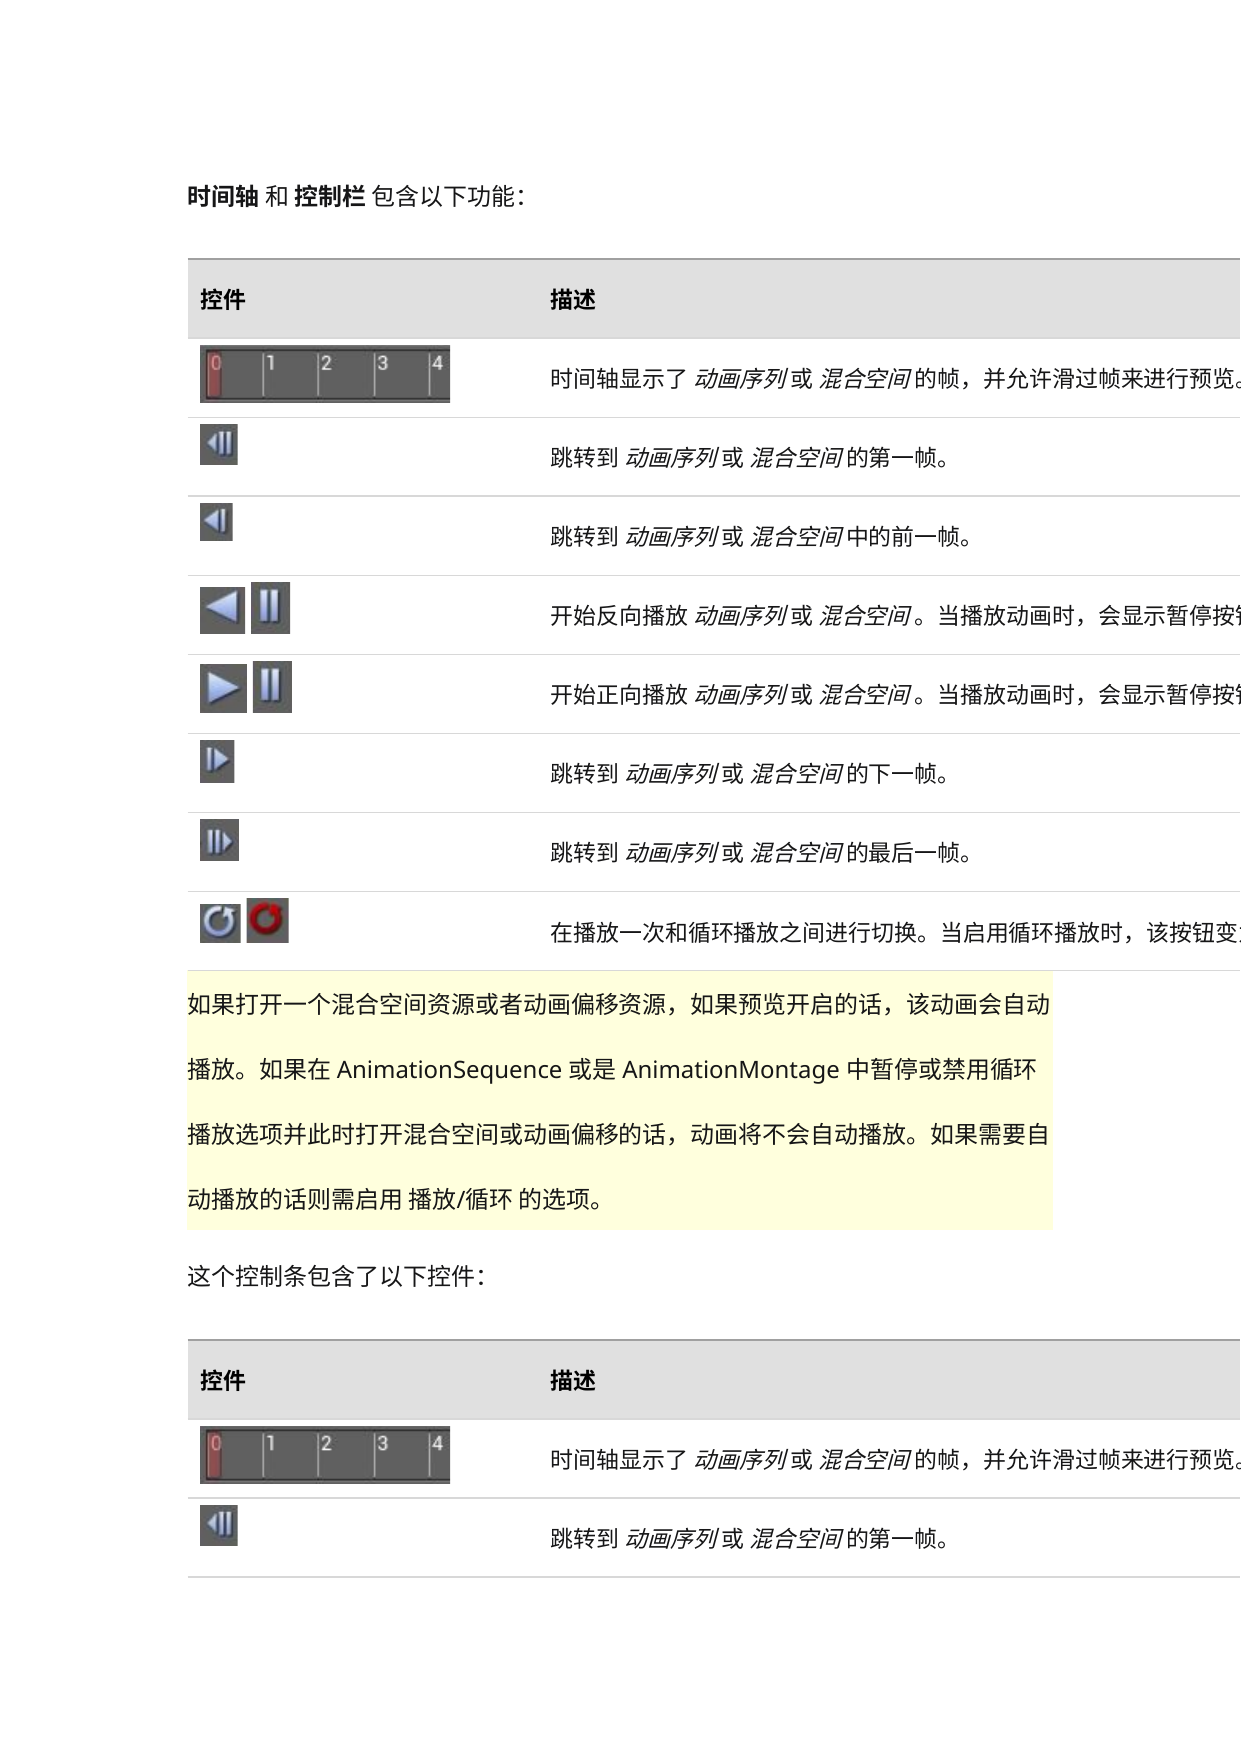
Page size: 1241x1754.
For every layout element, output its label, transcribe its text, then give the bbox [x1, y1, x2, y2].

table_cell [188, 813, 538, 891]
picture [200, 740, 235, 783]
picture [200, 664, 247, 713]
picture [200, 819, 239, 861]
text 时间轴 和 控制栏 包含以下功能： [187, 162, 1053, 227]
table_cell 时间轴显示了 动画序列 或 混合空间 的帧，并允许滑过帧来进行预览。在当前位置显示了一个红条。左击该红条并进行拖拽 就可以浏览帧。 [538, 339, 1240, 416]
table_header 控件 [188, 260, 538, 337]
picture [200, 345, 451, 403]
table_cell [188, 1499, 538, 1576]
table_cell [188, 497, 538, 574]
table_cell 跳转到 动画序列 或 混合空间 的下一帧。 [538, 734, 1240, 812]
table_cell [188, 339, 538, 416]
picture [200, 1505, 238, 1546]
table_cell [188, 734, 538, 812]
picture [200, 1426, 451, 1484]
picture [252, 661, 292, 713]
picture [200, 587, 246, 634]
table_cell 跳转到 动画序列 或 混合空间 的第一帧。 [538, 418, 1240, 495]
table_cell [188, 892, 538, 970]
picture [251, 582, 291, 634]
table_cell [188, 418, 538, 495]
picture [200, 424, 238, 465]
table_cell 开始反向播放 动画序列 或 混合空间 。当播放动画时，会显示暂停按钮。 [538, 576, 1240, 653]
table_cell 跳转到 动画序列 或 混合空间 的最后一帧。 [538, 813, 1240, 891]
table_cell [188, 1420, 538, 1497]
table_cell 时间轴显示了 动画序列 或 混合空间 的帧，并允许滑过帧来进行预览。在当前位置显示了一个红条。左击该红条并进行拖拽 就可以浏览帧。 [538, 1420, 1240, 1497]
table_cell [188, 655, 538, 733]
picture [200, 503, 233, 541]
picture [246, 898, 289, 943]
picture [200, 904, 241, 943]
table_header 描述 [538, 260, 1240, 337]
table_header 控件 [188, 1341, 538, 1418]
text 这个控制条包含了以下控件： [187, 1243, 1053, 1308]
table_cell 在播放一次和循环播放之间进行切换。当启用循环播放时，该按钮变为红色。 [538, 892, 1240, 970]
text 如果打开一个混合空间资源或者动画偏移资源，如果预览开启的话，该动画会自动播放。如果在 AnimationSequence 或是 AnimationMontage 中暂停或禁用循环播放选项并此时打开混合空间或动画偏移的话，动画将不会自动播放。如果需要自动播放的话则需启用 播放/循环 的选项。 [187, 971, 1053, 1230]
table_header 描述 [538, 1341, 1240, 1418]
table_cell 跳转到 动画序列 或 混合空间 的第一帧。 [538, 1499, 1240, 1576]
table_cell 开始正向播放 动画序列 或 混合空间 。当播放动画时，会显示暂停按钮。 [538, 655, 1240, 733]
table_cell [188, 576, 538, 653]
table_cell 跳转到 动画序列 或 混合空间 中的前一帧。 [538, 497, 1240, 574]
